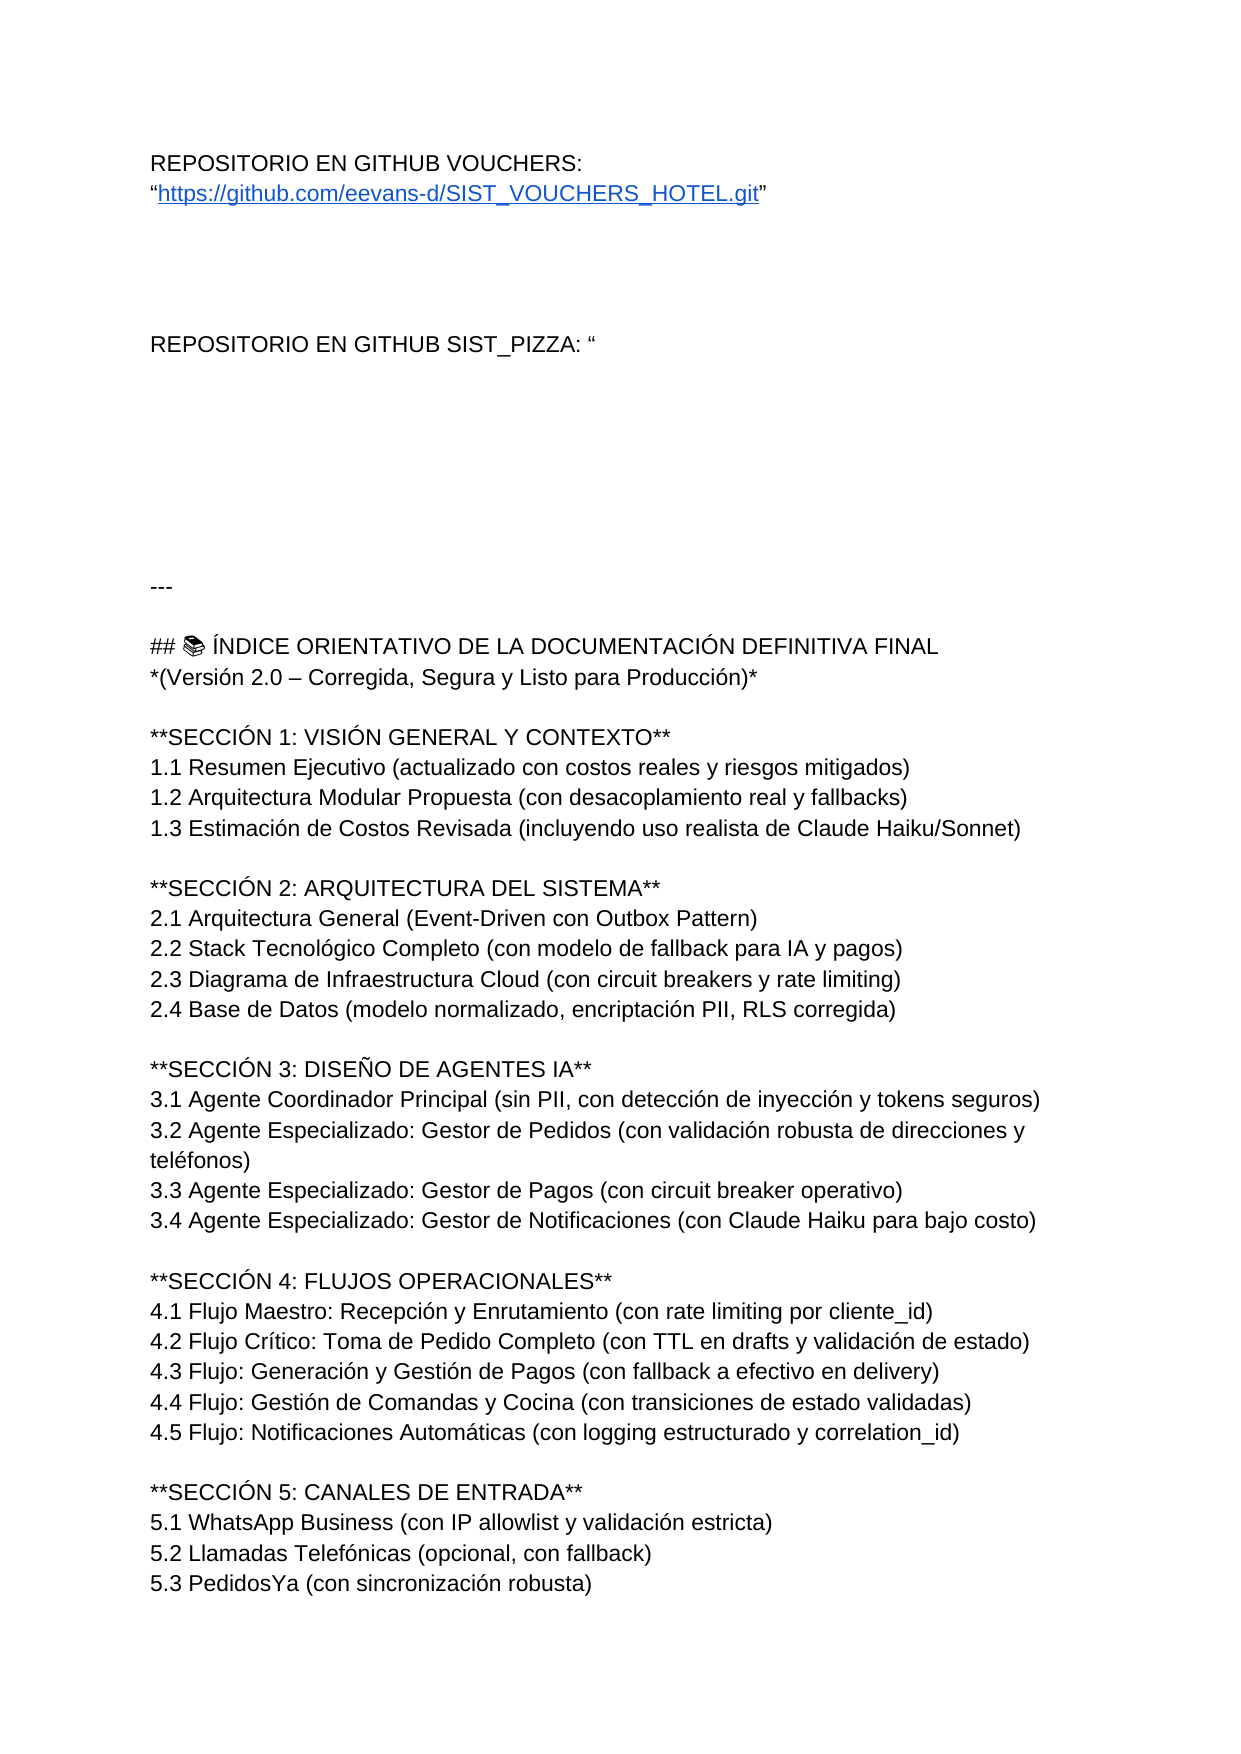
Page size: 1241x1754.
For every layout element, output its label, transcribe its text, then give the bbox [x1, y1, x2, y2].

text 1.1 Resumen Ejecutivo (actualizado con costos reales y riesgos mitigados) [150, 754, 1090, 781]
text **SECCIÓN 4: FLUJOS OPERACIONALES** [150, 1268, 1090, 1294]
text 5.3 PedidosYa (con sincronización robusta) [150, 1570, 1090, 1596]
text 1.3 Estimación de Costos Revisada (incluyendo uso realista de Claude Haiku/Sonnet) [150, 814, 1090, 841]
text 3.2 Agente Especializado: Gestor de Pedidos (con validación robusta de direcciones y teléfonos) [150, 1117, 1090, 1173]
text ## 📚 ÍNDICE ORIENTATIVO DE LA DOCUMENTACIÓN DEFINITIVA FINAL [150, 633, 1090, 660]
text 4.5 Flujo: Notificaciones Automáticas (con logging estructurado y correlation_id) [150, 1419, 1090, 1445]
text 4.2 Flujo Crítico: Toma de Pedido Completo (con TTL en drafts y validación de estado) [150, 1328, 1090, 1354]
text 2.4 Base de Datos (modelo normalizado, encriptación PII, RLS corregida) [150, 996, 1090, 1022]
text 3.1 Agente Coordinador Principal (sin PII, con detección de inyección y tokens seguros) [150, 1086, 1090, 1113]
text 4.4 Flujo: Gestión de Comandas y Cocina (con transiciones de estado validadas) [150, 1388, 1090, 1415]
text 5.2 Llamadas Telefónicas (opcional, con fallback) [150, 1539, 1090, 1566]
text 2.1 Arquitectura General (Event-Driven con Outbox Pattern) [150, 905, 1090, 932]
text 2.3 Diagrama de Infraestructura Cloud (con circuit breakers y rate limiting) [150, 966, 1090, 992]
text 1.2 Arquitectura Modular Propuesta (con desacoplamiento real y fallbacks) [150, 784, 1090, 811]
text 3.4 Agente Especializado: Gestor de Notificaciones (con Claude Haiku para bajo costo) [150, 1207, 1090, 1234]
text **SECCIÓN 2: ARQUITECTURA DEL SISTEMA** [150, 875, 1090, 901]
text 4.1 Flujo Maestro: Recepción y Enrutamiento (con rate limiting por cliente_id) [150, 1298, 1090, 1324]
text 4.3 Flujo: Generación y Gestión de Pagos (con fallback a efectivo en delivery) [150, 1358, 1090, 1385]
text **SECCIÓN 1: VISIÓN GENERAL Y CONTEXTO** [150, 724, 1090, 750]
text *(Versión 2.0 – Corregida, Segura y Listo para Producción)* [150, 663, 1090, 690]
text 3.3 Agente Especializado: Gestor de Pagos (con circuit breaker operativo) [150, 1177, 1090, 1203]
text 5.1 WhatsApp Business (con IP allowlist y validación estricta) [150, 1509, 1090, 1536]
text 2.2 Stack Tecnológico Completo (con modelo de fallback para IA y pagos) [150, 935, 1090, 962]
text --- [150, 573, 1090, 599]
text REPOSITORIO EN GITHUB VOUCHERS: “https://github.com/eevans-d/SIST_VOUCHERS_HOTEL.git” REPOSITORIO EN GITHUB SIST_PIZZA: “ [150, 150, 1090, 539]
text **SECCIÓN 5: CANALES DE ENTRADA** [150, 1479, 1090, 1506]
text **SECCIÓN 3: DISEÑO DE AGENTES IA** [150, 1056, 1090, 1083]
